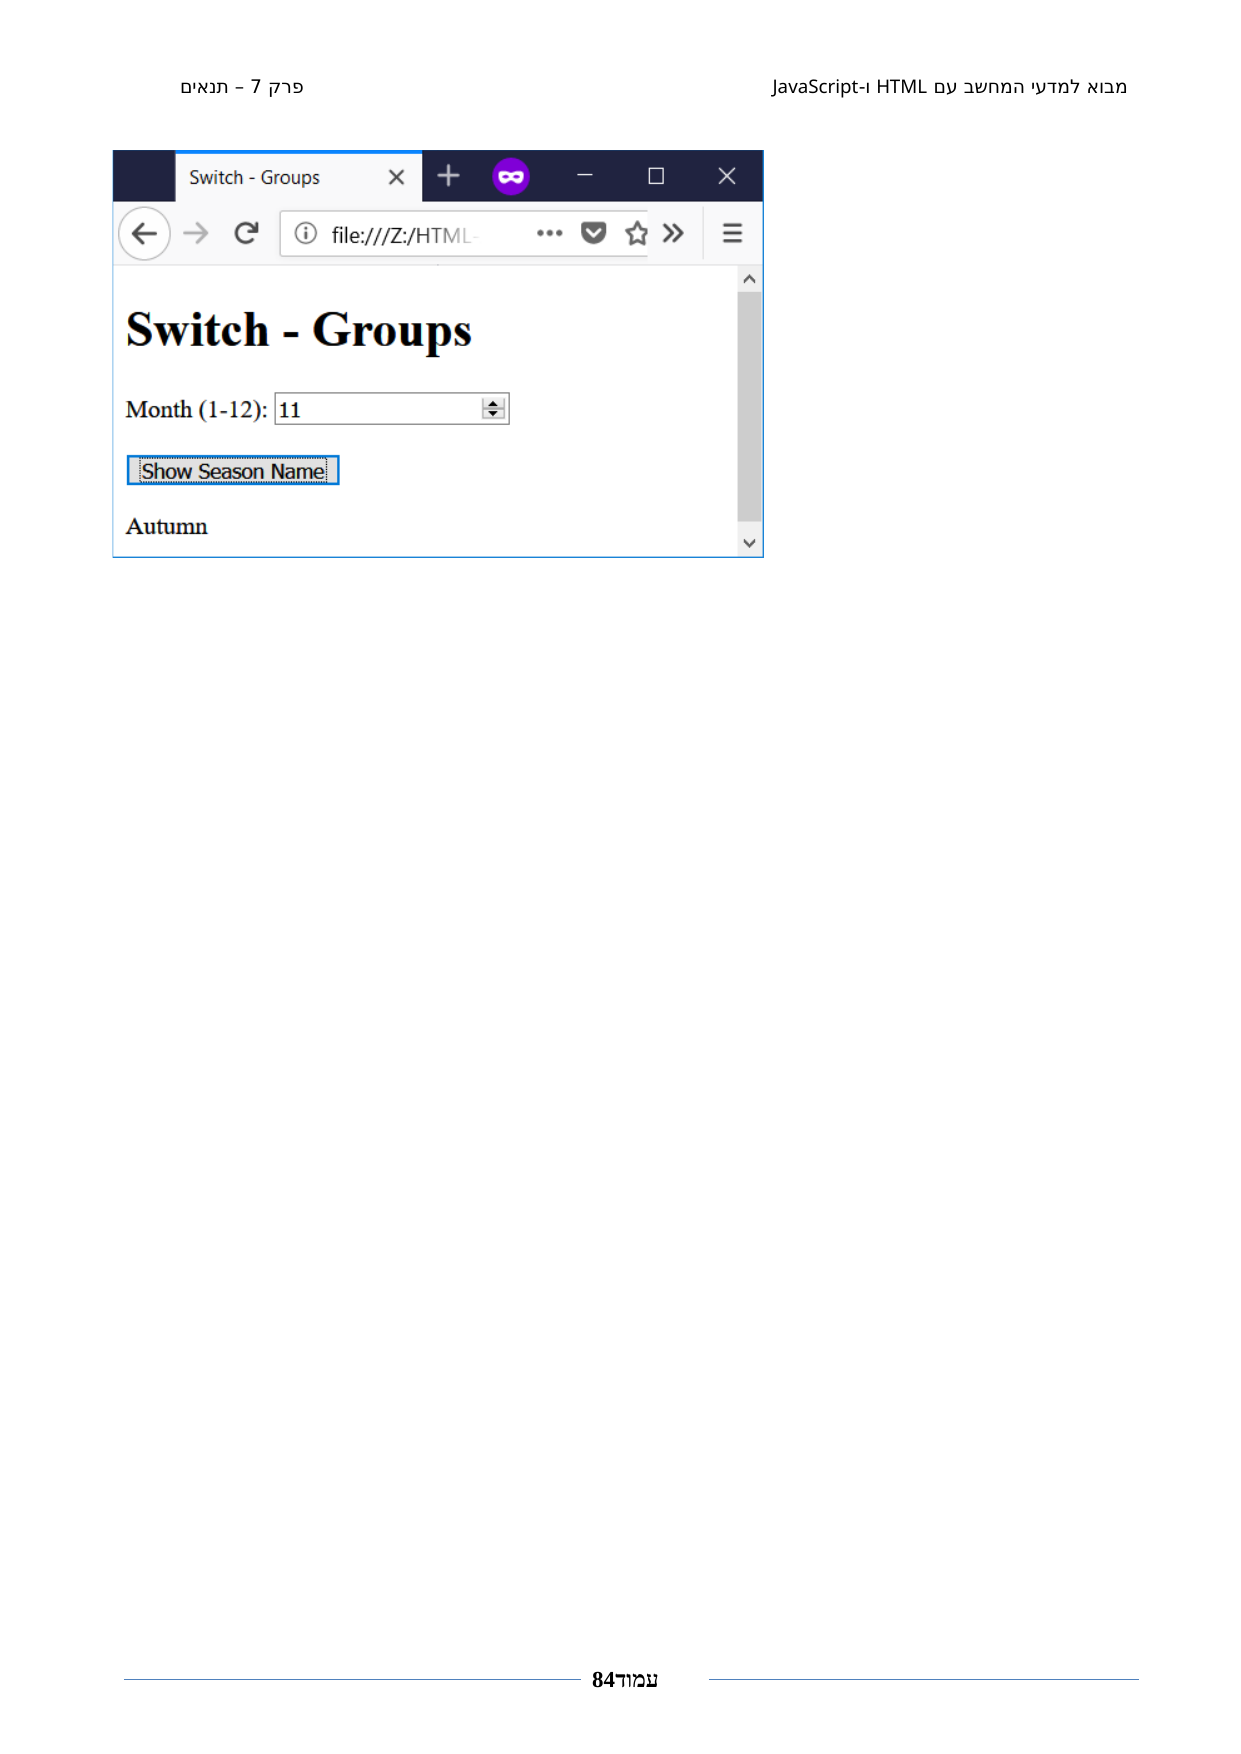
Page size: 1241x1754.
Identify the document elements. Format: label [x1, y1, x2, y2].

picture [112, 150, 764, 558]
